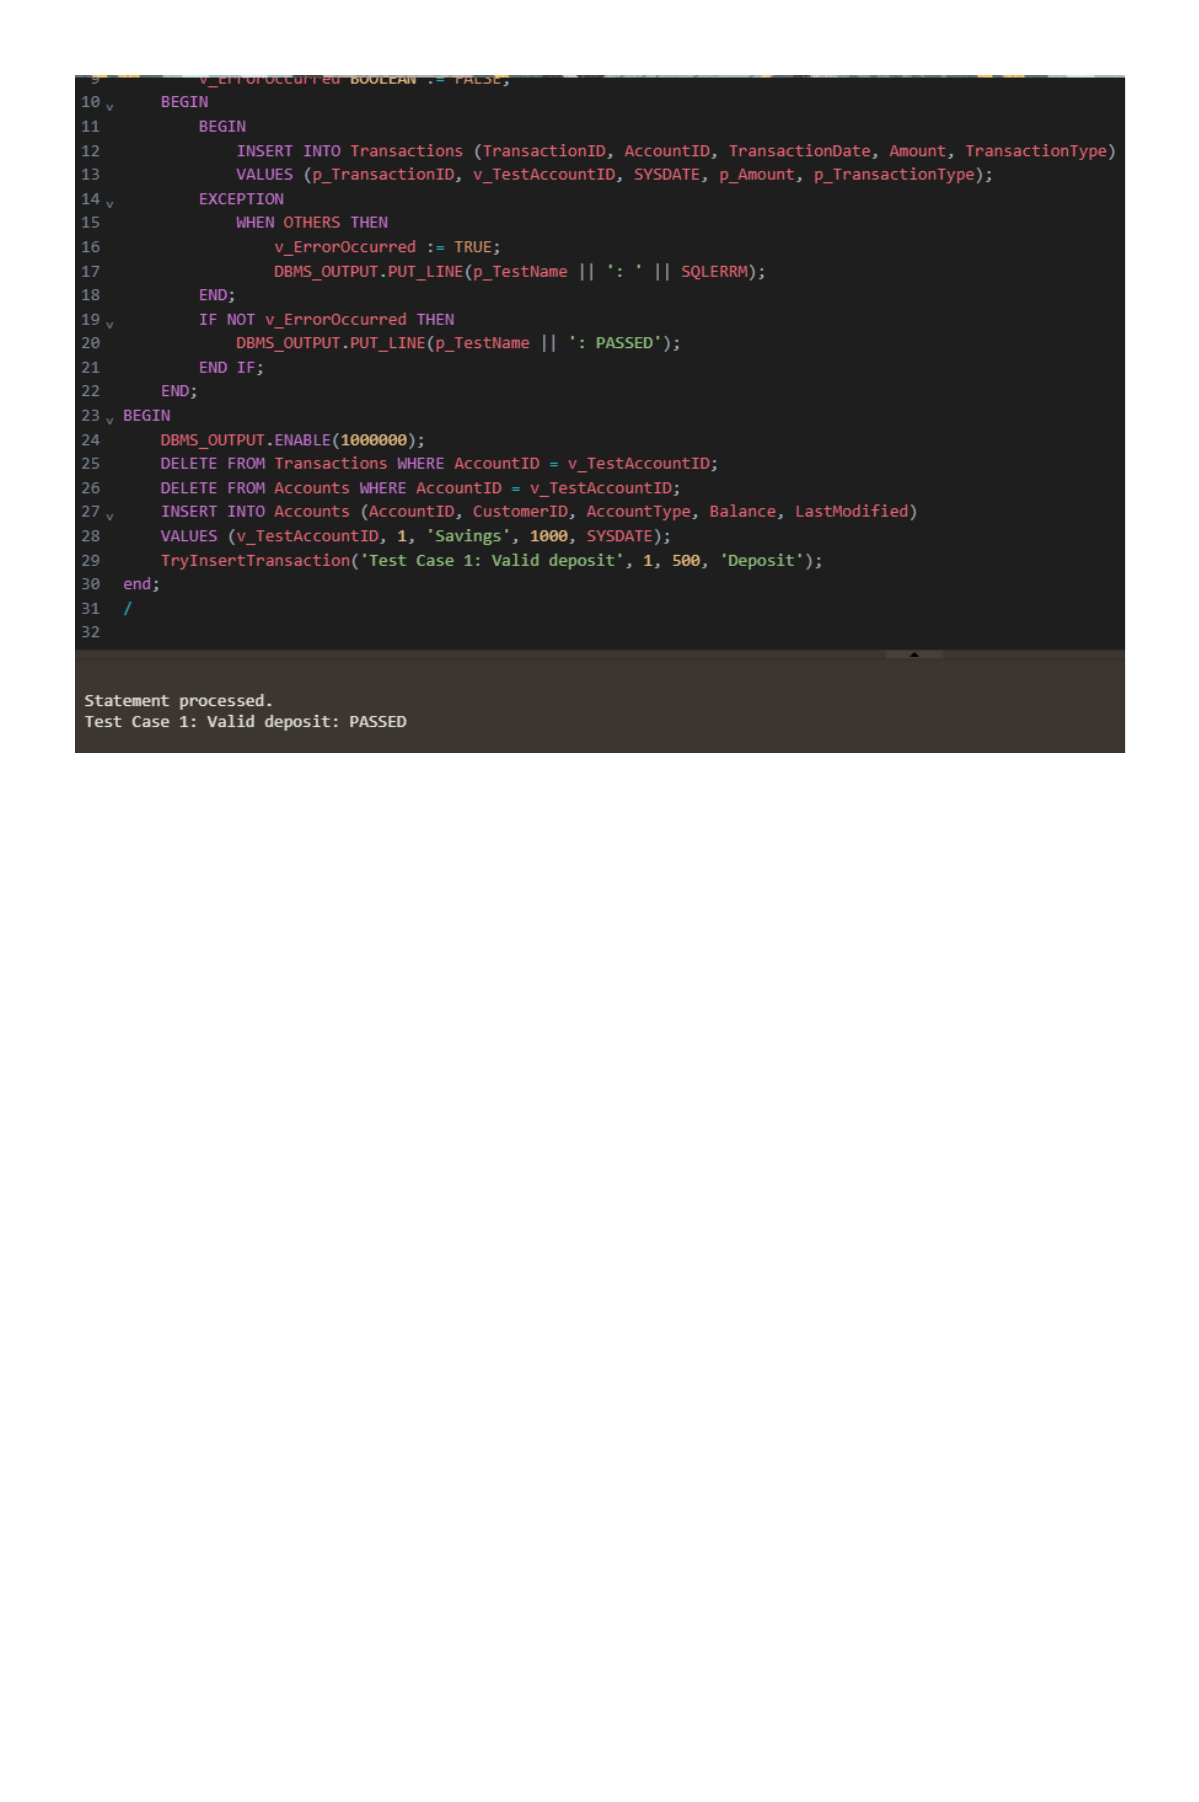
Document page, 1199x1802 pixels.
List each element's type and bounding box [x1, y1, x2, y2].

picture [75, 75, 1125, 753]
